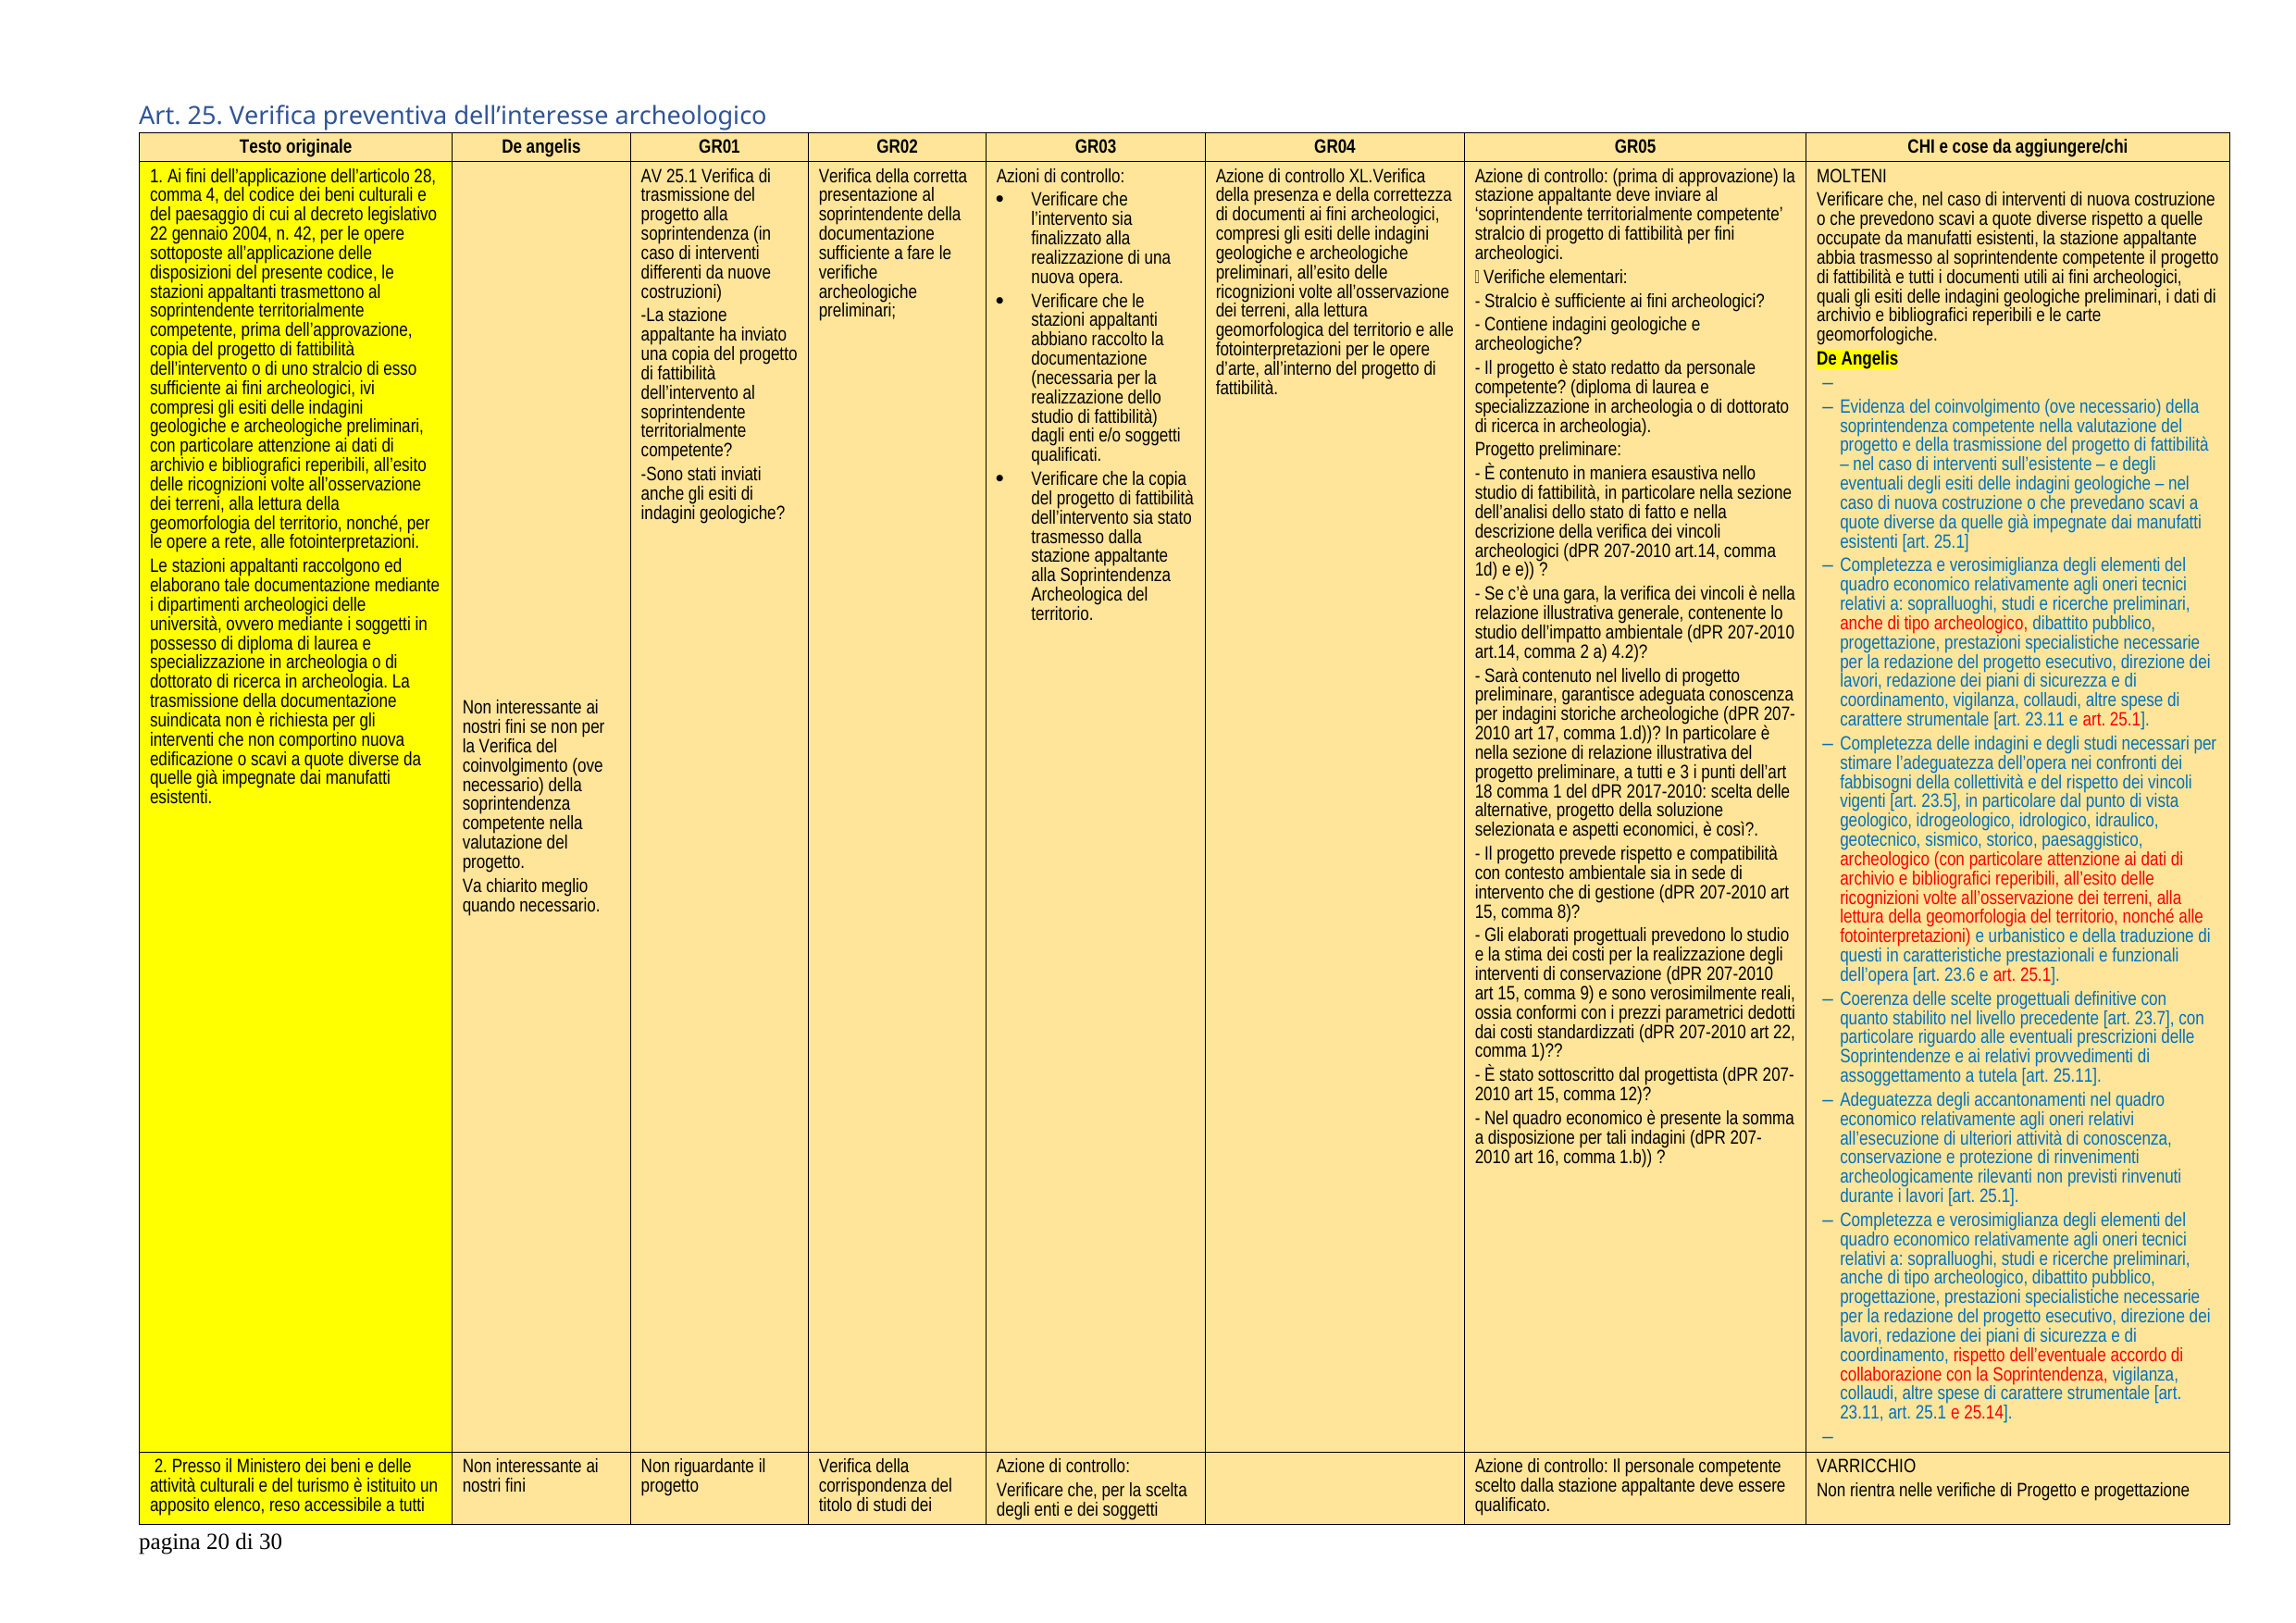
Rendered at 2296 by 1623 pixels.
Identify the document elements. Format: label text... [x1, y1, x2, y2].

table_cell Azione di controllo XL.Verifica della presenza e della correttezza di documenti ai fini archeologici, compresi gli esiti delle indagini geologiche e archeologiche preliminari, all’esito delle ricognizioni volte all’osservazione dei terreni, alla lettura geomorfologica del territorio e alle fotointerpretazioni per le opere d’arte, all’interno del progetto di fattibilità. [1206, 162, 1464, 1452]
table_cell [140, 1453, 452, 1524]
table_header De angelis [453, 133, 630, 161]
table_header GR05 [1465, 133, 1806, 161]
table_header GR03 [987, 133, 1205, 161]
subtitle Art. 25. Verifica preventiva dell’interesse archeologico [139, 98, 2194, 131]
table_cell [453, 1453, 630, 1524]
table_cell AV 25.1 Verifica di trasmissione del progetto alla soprintendenza (in caso di interventi differenti da nuove costruzioni) -La stazione appaltante ha inviato una copia del progetto di fattibilità dell’intervento al soprintendente territorialmente competente? -Sono stati inviati anche gli esiti di indagini geologiche? [631, 162, 808, 1452]
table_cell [1806, 1453, 2229, 1524]
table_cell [809, 1453, 986, 1524]
table_cell Non interessante ai nostri fini se non per la Verifica del coinvolgimento (ove necessario) della soprintendenza competente nella valutazione del progetto. Va chiarito meglio quando necessario. [453, 162, 630, 1452]
table_cell 1. Ai fini dell’applicazione dell’articolo 28, comma 4, del codice dei beni culturali e del paesaggio di cui al decreto legislativo 22 gennaio 2004, n. 42, per le opere sottoposte all’applicazione delle disposizioni del presente codice, le stazioni appaltanti trasmettono al soprintendente territorialmente competente, prima dell’approvazione, copia del progetto di fattibilità dell’intervento o di uno stralcio di esso sufficiente ai fini archeologici, ivi compresi gli esiti delle indagini geologiche e archeologiche preliminari, con particolare attenzione ai dati di archivio e bibliografici reperibili, all’esito delle ricognizioni volte all’osservazione dei terreni, alla lettura della geomorfologia del territorio, nonché, per le opere a rete, alle fotointerpretazioni. Le stazioni appaltanti raccolgono ed elaborano tale documentazione mediante i dipartimenti archeologici delle università, ovvero mediante i soggetti in possesso di diploma di laurea e specializzazione in archeologia o di dottorato di ricerca in archeologia. La trasmissione della documentazione suindicata non è richiesta per gli interventi che non comportino nuova edificazione o scavi a quote diverse da quelle già impegnate dai manufatti esistenti. [140, 162, 452, 1452]
table_cell MOLTENI Verificare che, nel caso di interventi di nuova costruzione o che prevedono scavi a quote diverse rispetto a quelle occupate da manufatti esistenti, la stazione appaltante abbia trasmesso al soprintendente competente il progetto di fattibilità e tutti i documenti utili ai fini archeologici, quali gli esiti delle indagini geologiche preliminari, i dati di archivio e bibliografici reperibili e le carte geomorfologiche. De Angelis Evidenza del coinvolgimento (ove necessario) della soprintendenza competente nella valutazione del progetto e della trasmissione del progetto di fattibilità – nel caso di interventi sull’esistente – e degli eventuali degli esiti delle indagini geologiche – nel caso di nuova costruzione o che prevedano scavi a quote diverse da quelle già impegnate dai manufatti esistenti [art. 25.1] Completezza e verosimiglianza degli elementi del quadro economico relativamente agli oneri tecnici relativi a: sopralluoghi, studi e ricerche preliminari, anche di tipo archeologico, dibattito pubblico, progettazione, prestazioni specialistiche necessarie per la redazione del progetto esecutivo, direzione dei lavori, redazione dei piani di sicurezza e di coordinamento, vigilanza, collaudi, altre spese di carattere strumentale [art. 23.11 e art. 25.1]. Completezza delle indagini e degli studi necessari per stimare l’adeguatezza dell’opera nei confronti dei fabbisogni della collettività e del rispetto dei vincoli vigenti [art. 23.5], in particolare dal punto di vista geologico, idrogeologico, idrologico, idraulico, geotecnico, sismico, storico, paesaggistico, archeologico (con particolare attenzione ai dati di archivio e bibliografici reperibili, all’esito delle ricognizioni volte all’osservazione dei terreni, alla lettura della geomorfologia del territorio, nonché alle fotointerpretazioni) e urbanistico e della traduzione di questi in caratteristiche prestazionali e funzionali dell’opera [art. 23.6 e art. 25.1]. Coerenza delle scelte progettuali definitive con quanto stabilito nel livello precedente [art. 23.7], con particolare riguardo alle eventuali prescrizioni delle Soprintendenze e ai relativi provvedimenti di assoggettamento a tutela [art. 25.11]. Adeguatezza degli accantonamenti nel quadro economico relativamente agli oneri relativi all’esecuzione di ulteriori attività di conoscenza, conservazione e protezione di rinvenimenti archeologicamente rilevanti non previsti rinvenuti durante i lavori [art. 25.1]. Completezza e verosimiglianza degli elementi del quadro economico relativamente agli oneri tecnici relativi a: sopralluoghi, studi e ricerche preliminari, anche di tipo archeologico, dibattito pubblico, progettazione, prestazioni specialistiche necessarie per la redazione del progetto esecutivo, direzione dei lavori, redazione dei piani di sicurezza e di coordinamento, rispetto dell’eventuale accordo di collaborazione con la Soprintendenza, vigilanza, collaudi, altre spese di carattere strumentale [art. 23.11, art. 25.1 e 25.14]. [1806, 162, 2229, 1452]
table_header GR02 [809, 133, 986, 161]
table_header Testo originale [140, 133, 452, 161]
table_cell Azione di controllo: (prima di approvazione) la stazione appaltante deve inviare al ‘soprintendente territorialmente competente’ stralcio di progetto di fattibilità per fini archeologici.  Verifiche elementari: - Stralcio è sufficiente ai fini archeologici? - Contiene indagini geologiche e archeologiche? - Il progetto è stato redatto da personale competente? (diploma di laurea e specializzazione in archeologia o di dottorato di ricerca in archeologia). Progetto preliminare: - È contenuto in maniera esaustiva nello studio di fattibilità, in particolare nella sezione dell’analisi dello stato di fatto e nella descrizione della verifica dei vincoli archeologici (dPR 207-2010 art.14, comma 1d) e e)) ? - Se c’è una gara, la verifica dei vincoli è nella relazione illustrativa generale, contenente lo studio dell’impatto ambientale (dPR 207-2010 art.14, comma 2 a) 4.2)? - Sarà contenuto nel livello di progetto preliminare, garantisce adeguata conoscenza per indagini storiche archeologiche (dPR 207-2010 art 17, comma 1.d))? In particolare è nella sezione di relazione illustrativa del progetto preliminare, a tutti e 3 i punti dell’art 18 comma 1 del dPR 2017-2010: scelta delle alternative, progetto della soluzione selezionata e aspetti economici, è così?. - Il progetto prevede rispetto e compatibilità con contesto ambientale sia in sede di intervento che di gestione (dPR 207-2010 art 15, comma 8)? - Gli elaborati progettuali prevedono lo studio e la stima dei costi per la realizzazione degli interventi di conservazione (dPR 207-2010 art 15, comma 9) e sono verosimilmente reali, ossia conformi con i prezzi parametrici dedotti dai costi standardizzati (dPR 207-2010 art 22, comma 1)?? - È stato sottoscritto dal progettista (dPR 207-2010 art 15, comma 12)? - Nel quadro economico è presente la somma a disposizione per tali indagini (dPR 207-2010 art 16, comma 1.b)) ? [1465, 162, 1806, 1452]
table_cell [631, 1453, 808, 1524]
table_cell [987, 1453, 1205, 1524]
table_header GR01 [631, 133, 808, 161]
table_cell Verifica della corretta presentazione al soprintendente della documentazione sufficiente a fare le verifiche archeologiche preliminari; [809, 162, 986, 1452]
table_cell Azioni di controllo: Verificare che l’intervento sia finalizzato alla realizzazione di una nuova opera. Verificare che le stazioni appaltanti abbiano raccolto la documentazione (necessaria per la realizzazione dello studio di fattibilità) dagli enti e/o soggetti qualificati. Verificare che la copia del progetto di fattibilità dell’intervento sia stato trasmesso dalla stazione appaltante alla Soprintendenza Archeologica del territorio. [987, 162, 1205, 1452]
table_header CHI e cose da aggiungere/chi [1806, 133, 2229, 161]
table_header GR04 [1206, 133, 1464, 161]
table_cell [1465, 1453, 1806, 1524]
table_cell [1206, 1453, 1464, 1524]
